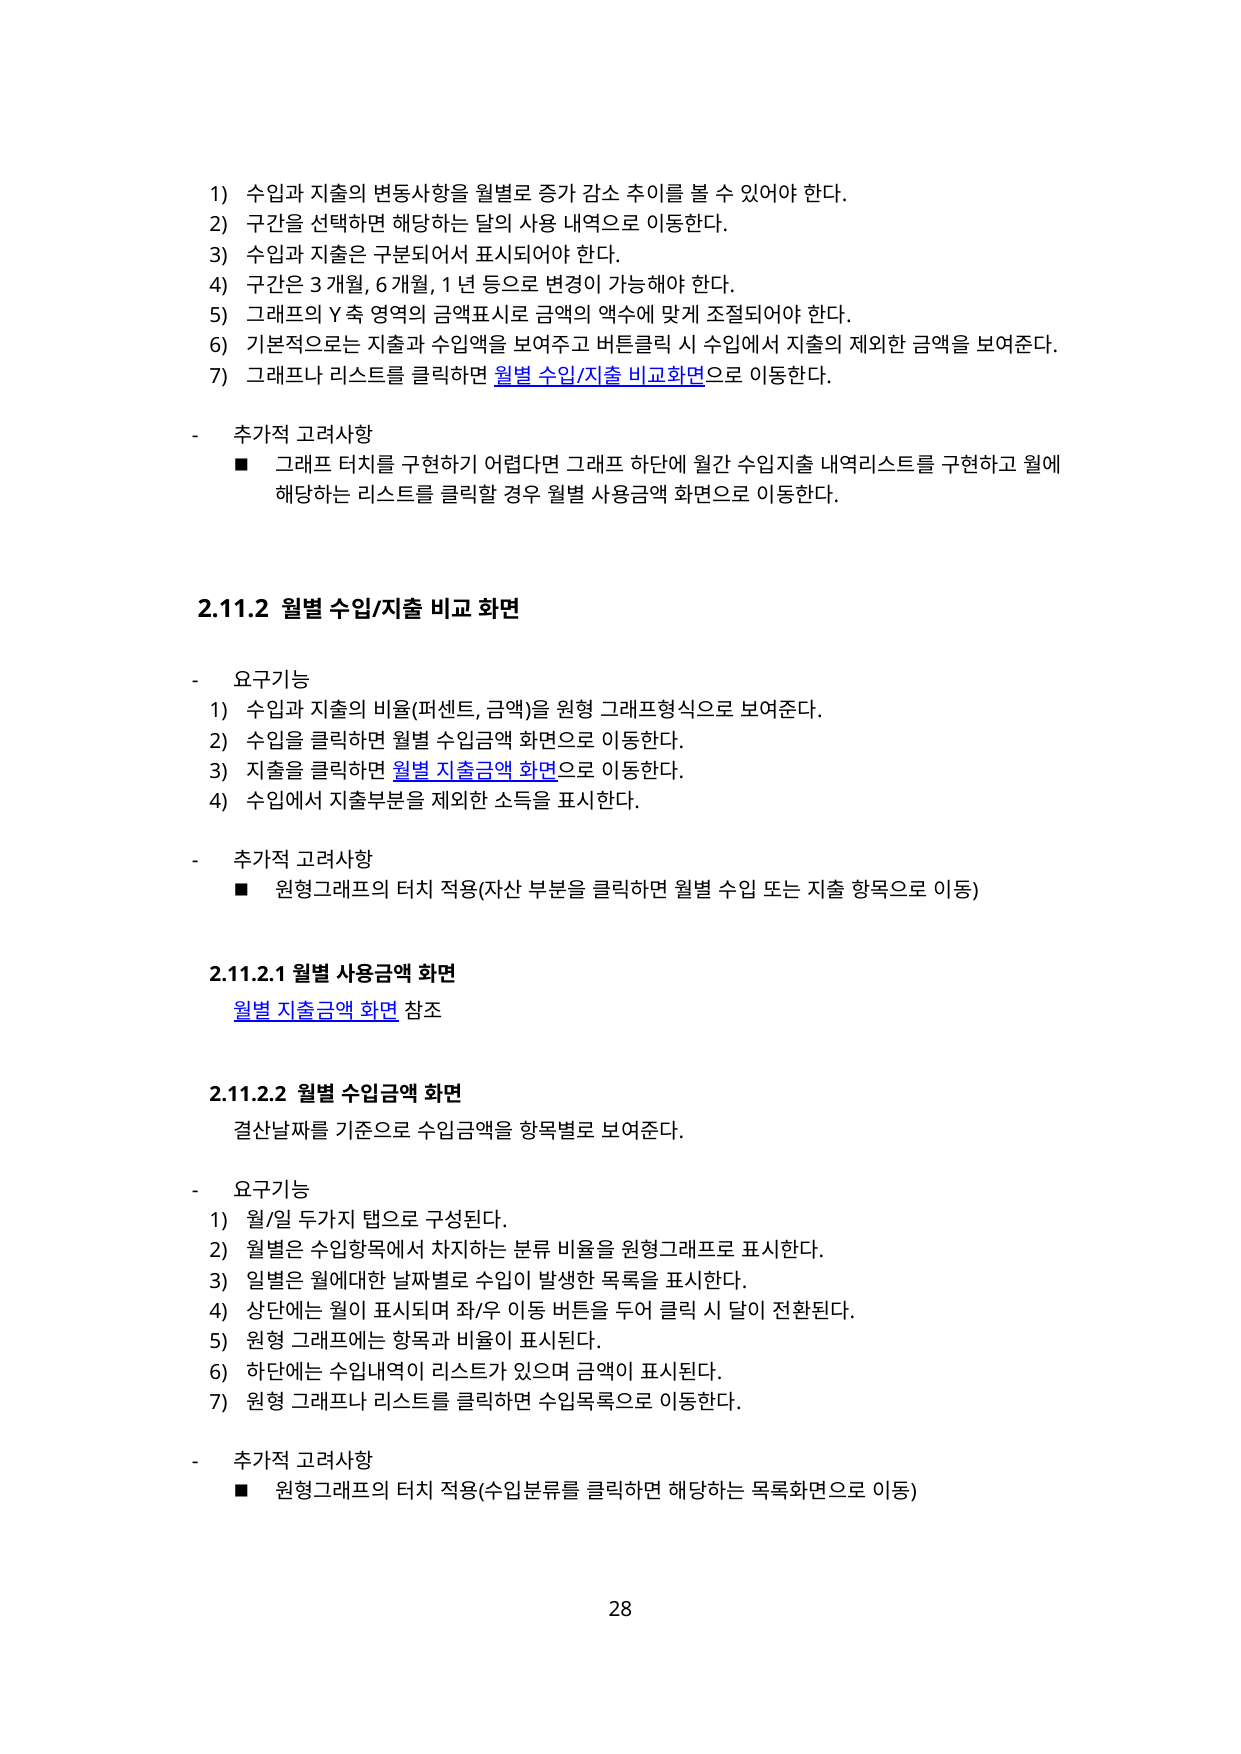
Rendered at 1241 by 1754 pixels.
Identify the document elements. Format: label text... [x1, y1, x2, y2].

list 월별은 수입항목에서 차지하는 분류 비율을 원형그래프로 표시한다. [209, 1234, 1090, 1264]
list 상단에는 월이 표시되며 좌/우 이동 버튼을 두어 클릭 시 달이 전환된다. [209, 1294, 1090, 1324]
list 추가적 고려사항 [192, 418, 1090, 448]
list 원형 그래프에는 항목과 비율이 표시된다. [209, 1324, 1090, 1355]
list 요구기능 [192, 1173, 1090, 1203]
list 그래프나 리스트를 클릭하면 월별 수입/지출 비교화면으로 이동한다. [209, 359, 1090, 389]
list 추가적 고려사항 [192, 1444, 1090, 1474]
list 하단에는 수입내역이 리스트가 있으며 금액이 표시된다. [209, 1355, 1090, 1385]
subtitle 월별 수입금액 화면 [209, 1078, 1090, 1108]
subtitle 월별 수입/지출 비교 화면 [197, 591, 1090, 624]
list 월/일 두가지 탭으로 구성된다. [209, 1203, 1090, 1234]
list 그래프 터치를 구현하기 어렵다면 그래프 하단에 월간 수입지출 내역리스트를 구현하고 월에 해당하는 리스트를 클릭할 경우 월별 사용금액 화면으로 이동한다. [233, 448, 1090, 509]
subtitle 월별 사용금액 화면 [209, 957, 1090, 988]
list 그래프의 Y축 영역의 금액표시로 금액의 액수에 맞게 조절되어야 한다. [209, 298, 1090, 329]
list 추가적 고려사항 [192, 843, 1090, 874]
list 일별은 월에대한 날짜별로 수입이 발생한 목록을 표시한다. [209, 1264, 1090, 1294]
list 수입과 지출은 구분되어서 표시되어야 한다. [209, 238, 1090, 268]
list 요구기능 [192, 663, 1090, 694]
list 원형그래프의 터치 적용(수입분류를 클릭하면 해당하는 목록화면으로 이동) [233, 1474, 1090, 1504]
list 구간을 선택하면 해당하는 달의 사용 내역으로 이동한다. [209, 207, 1090, 238]
list 기본적으로는 지출과 수입액을 보여주고 버튼클릭 시 수입에서 지출의 제외한 금액을 보여준다. [209, 329, 1090, 359]
text 월별 지출금액 화면 참조 [233, 994, 1090, 1024]
list 수입을 클릭하면 월별 수입금액 화면으로 이동한다. [209, 724, 1090, 754]
list 원형그래프의 터치 적용(자산 부분을 클릭하면 월별 수입 또는 지출 항목으로 이동) [233, 874, 1090, 904]
list 수입과 지출의 변동사항을 월별로 증가 감소 추이를 볼 수 있어야 한다. [209, 177, 1090, 207]
text 결산날짜를 기준으로 수입금액을 항목별로 보여준다. [181, 1114, 1090, 1144]
list 원형 그래프나 리스트를 클릭하면 수입목록으로 이동한다. [209, 1385, 1090, 1416]
list 수입과 지출의 비율(퍼센트, 금액)을 원형 그래프형식으로 보여준다. [209, 694, 1090, 724]
list 지출을 클릭하면 월별 지출금액 화면으로 이동한다. [209, 754, 1090, 785]
list 수입에서 지출부분을 제외한 소득을 표시한다. [209, 785, 1090, 815]
list 구간은 3개월, 6개월, 1년 등으로 변경이 가능해야 한다. [209, 268, 1090, 298]
